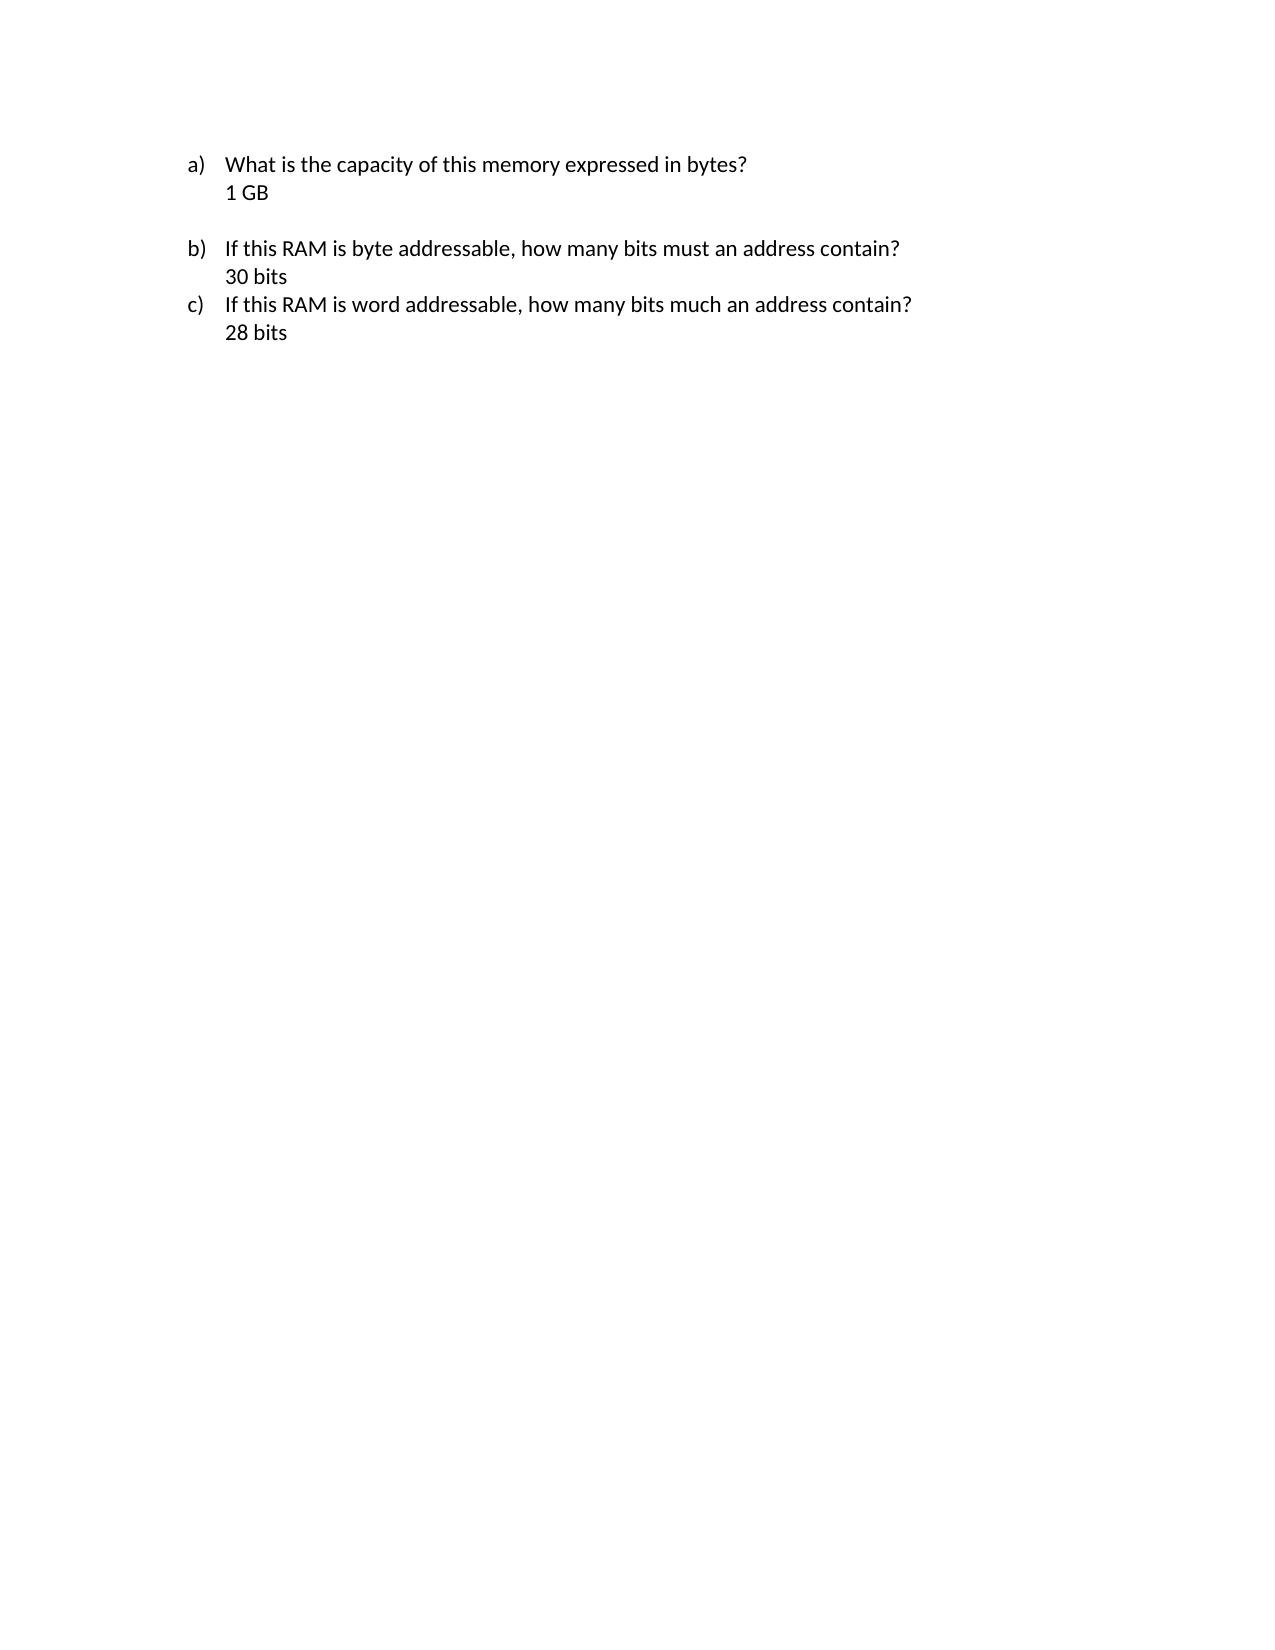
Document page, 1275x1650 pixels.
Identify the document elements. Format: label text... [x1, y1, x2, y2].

list 1 GB [225, 178, 1125, 206]
list 28 bits [225, 318, 1125, 346]
list 30 bits [225, 262, 1125, 290]
list If this RAM is byte addressable, how many bits must an address contain? [187, 234, 1125, 262]
list What is the capacity of this memory expressed in bytes? [187, 150, 1125, 178]
list If this RAM is word addressable, how many bits much an address contain? [187, 290, 1125, 318]
